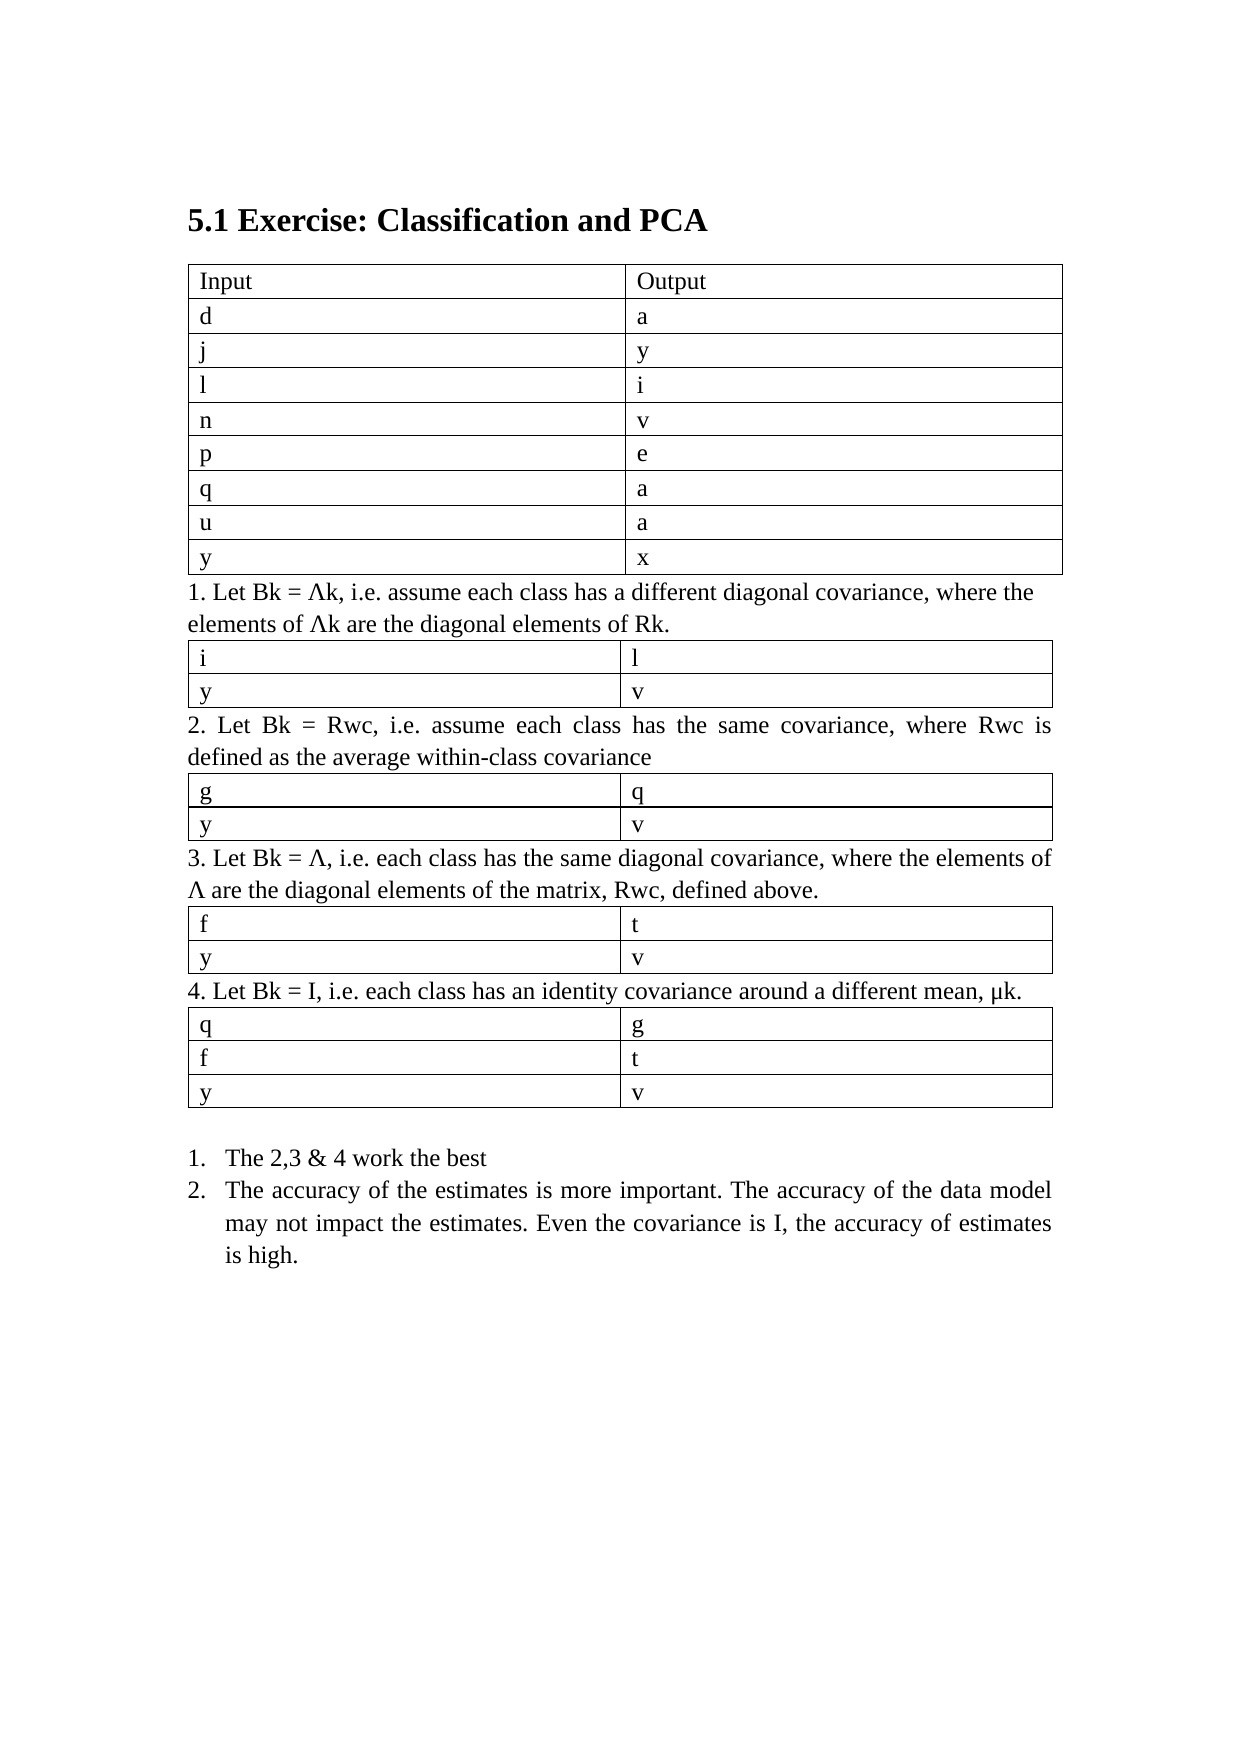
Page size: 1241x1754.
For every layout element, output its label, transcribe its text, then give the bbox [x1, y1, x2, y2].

text elements of Λk are the diagonal elements of Rk. [187, 607, 1053, 640]
list The accuracy of the estimates is more important. The accuracy of the data model may not impact the estimates. Even the covariance is I, the accuracy of estimates is high. [187, 1173, 1053, 1271]
table_cell y [189, 941, 620, 973]
table_cell f [189, 1041, 620, 1074]
table_cell j [189, 334, 625, 367]
table_header i [189, 641, 620, 673]
text 4. Let Bk = I, i.e. each class has an identity covariance around a different mean, μk. [187, 974, 1053, 1007]
table_header g [189, 774, 620, 806]
table_cell y [626, 334, 1062, 367]
text 1. Let Bk = Λk, i.e. assume each class has a different diagonal covariance, where the [187, 575, 1053, 607]
table_cell l [189, 368, 625, 402]
table_header f [189, 907, 620, 939]
table_cell a [626, 299, 1062, 333]
table_cell q [189, 471, 625, 504]
table_cell a [626, 506, 1062, 539]
table_cell n [189, 403, 625, 435]
table_header l [621, 641, 1052, 673]
table_cell v [621, 1075, 1052, 1107]
table_header Input [189, 265, 625, 298]
table_header Output [626, 265, 1062, 298]
table_cell v [626, 403, 1062, 435]
table_header q [621, 774, 1052, 806]
table_cell e [626, 436, 1062, 470]
table_cell a [626, 471, 1062, 504]
table_header t [621, 907, 1052, 939]
text 3. Let Bk = Λ, i.e. each class has the same diagonal covariance, where the elements of Λ are the diagonal elements of the matrix, Rwc, defined above. [187, 841, 1053, 906]
table_cell v [621, 941, 1052, 973]
table_cell x [626, 540, 1062, 574]
table_cell y [189, 808, 620, 840]
table_cell t [621, 1041, 1052, 1074]
table_cell y [189, 674, 620, 707]
table_cell u [189, 506, 625, 539]
table_cell y [189, 540, 625, 574]
subtitle 5.1 Exercise: Classification and PCA [187, 187, 1053, 252]
table_cell v [621, 808, 1052, 840]
table_cell y [189, 1075, 620, 1107]
table_cell v [621, 674, 1052, 707]
text 2. Let Bk = Rwc, i.e. assume each class has the same covariance, where Rwc is defined as the average within-class covariance [187, 708, 1053, 773]
table_cell p [189, 436, 625, 470]
list The 2,3 & 4 work the best [187, 1141, 1053, 1173]
table_header q [189, 1008, 620, 1040]
table_cell i [626, 368, 1062, 402]
table_cell d [189, 299, 625, 333]
table_header g [621, 1008, 1052, 1040]
